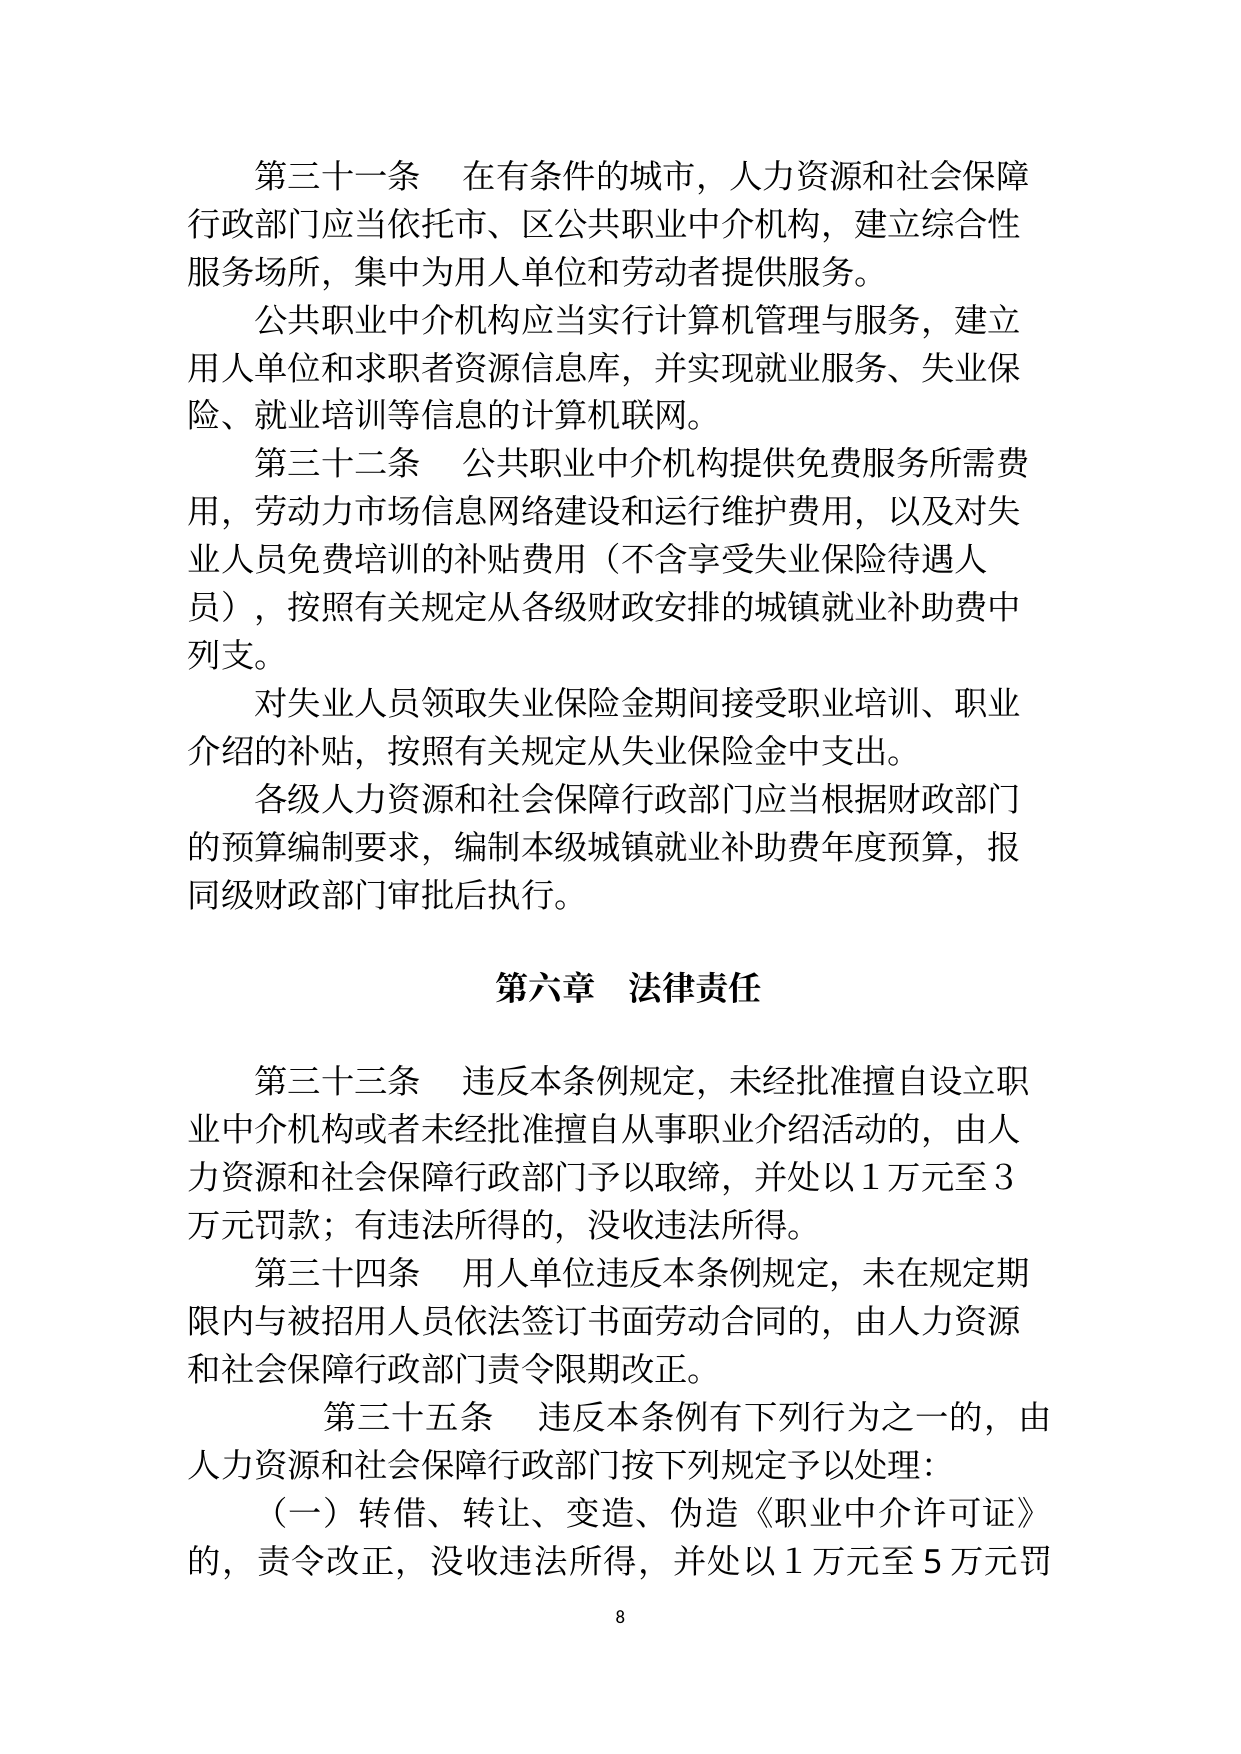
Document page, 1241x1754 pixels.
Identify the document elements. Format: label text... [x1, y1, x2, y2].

text 各级人力资源和社会保障行政部门应当根据财政部门的预算编制要求，编制本级城镇就业补助费年度预算，报同级财政部门审批后执行。 [187, 773, 1053, 917]
text 第三十四条 用人单位违反本条例规定，未在规定期限内与被招用人员依法签订书面劳动合同的，由人力资源和社会保障行政部门责令限期改正。 [187, 1247, 1053, 1391]
text 对失业人员领取失业保险金期间接受职业培训、职业介绍的补贴，按照有关规定从失业保险金中支出。 [187, 677, 1053, 773]
text 第三十二条 公共职业中介机构提供免费服务所需费用，劳动力市场信息网络建设和运行维护费用，以及对失业人员免费培训的补贴费用（不含享受失业保险待遇人员），按照有关规定从各级财政安排的城镇就业补助费中列支。 [187, 437, 1053, 677]
text 第六章 法律责任 [187, 962, 1053, 1010]
text 公共职业中介机构应当实行计算机管理与服务，建立用人单位和求职者资源信息库，并实现就业服务、失业保险、就业培训等信息的计算机联网。 [187, 294, 1053, 437]
text 第三十一条 在有条件的城市，人力资源和社会保障行政部门应当依托市、区公共职业中介机构，建立综合性服务场所，集中为用人单位和劳动者提供服务。 [187, 150, 1053, 294]
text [187, 1487, 1053, 1583]
text 第三十五条 违反本条例有下列行为之一的，由人力资源和社会保障行政部门按下列规定予以处理： [187, 1391, 1053, 1487]
text 第三十三条 违反本条例规定，未经批准擅自设立职业中介机构或者未经批准擅自从事职业介绍活动的，由人力资源和社会保障行政部门予以取缔，并处以１万元至３万元罚款；有违法所得的，没收违法所得。 [187, 1056, 1053, 1247]
